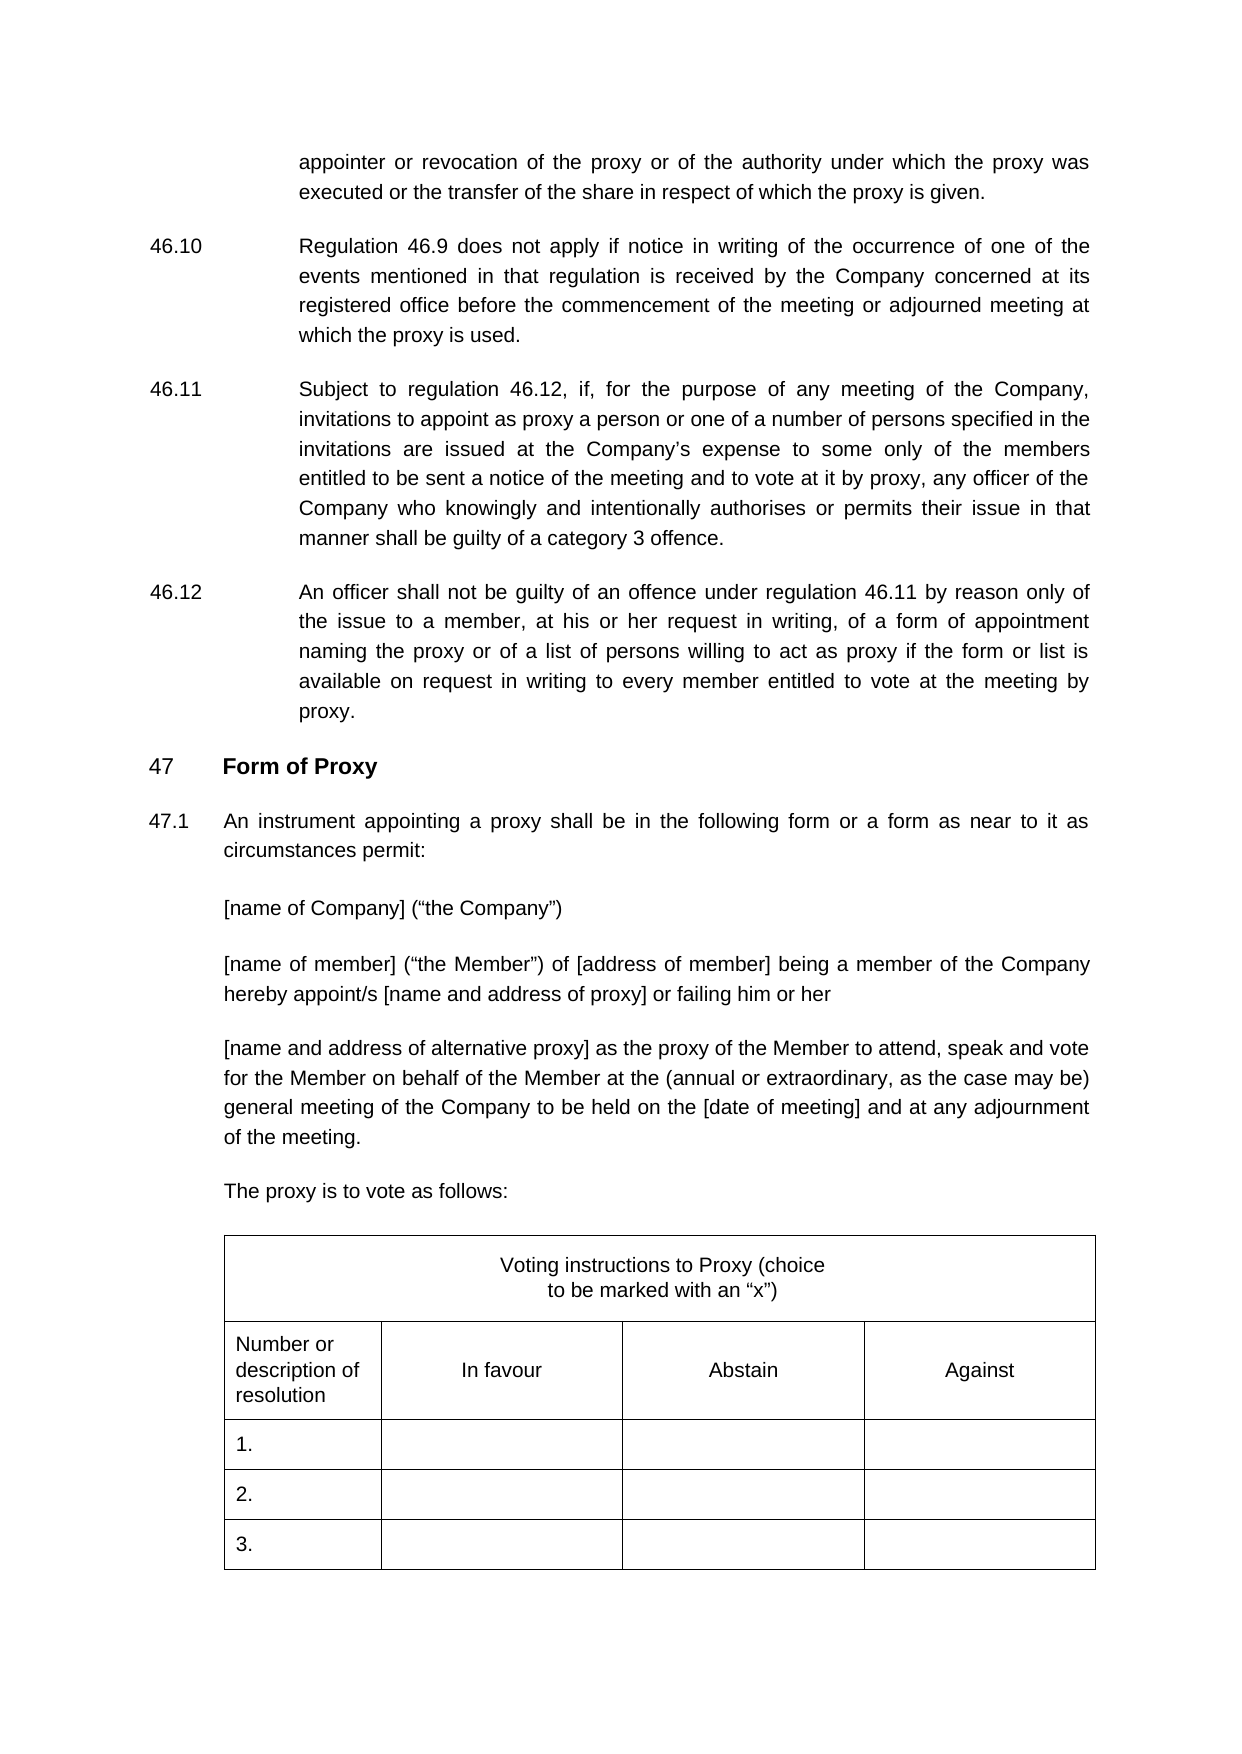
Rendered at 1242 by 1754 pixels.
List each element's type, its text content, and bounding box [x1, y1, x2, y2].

text [name of Company] (“the Company”) [224, 896, 1091, 920]
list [150, 150, 1091, 204]
table_cell [623, 1520, 864, 1569]
text [name and address of alternative proxy] as the proxy of the Member to attend, speak and vote for the Member on behalf of the Member at the (annual or extraordinary, as the case may be) general meeting of the Company to be held on the [date of meeting] and at any adjournment of the meeting. [224, 1036, 1091, 1149]
table_cell [382, 1470, 622, 1519]
table_cell 3. [225, 1520, 381, 1569]
table_cell 1. [225, 1420, 381, 1469]
text The proxy is to vote as follows: [224, 1179, 1091, 1203]
table_cell [382, 1520, 622, 1569]
table_cell [865, 1520, 1095, 1569]
table_cell Number or description of resolution [225, 1322, 381, 1419]
list An officer shall not be guilty of an offence under regulation 46.11 by reason only of the issue to a member, at his or her request in writing, of a form of appointment naming the proxy or of a list of persons willing to act as proxy if the form or list is available on request in writing to every member entitled to vote at the meeting by proxy. [150, 580, 1091, 722]
table_header [225, 1236, 381, 1321]
table_cell In favour [382, 1322, 622, 1419]
table_header Voting instructions to Proxy (choice to be marked with an “x”) [381, 1236, 865, 1321]
table_cell [865, 1470, 1095, 1519]
table_cell Against [865, 1322, 1095, 1419]
text 47.1 An instrument appointing a proxy shall be in the following form or a form as near to it as circumstances permit: [148, 808, 1091, 862]
table_cell 2. [225, 1470, 381, 1519]
text [name of member] (“the Member”) of [address of member] being a member of the Company hereby appoint/s [name and address of proxy] or failing him or her [224, 952, 1091, 1006]
table_cell [623, 1420, 864, 1469]
list Regulation 46.9 does not apply if notice in writing of the occurrence of one of the events mentioned in that regulation is received by the Company concerned at its registered office before the commencement of the meeting or adjourned meeting at which the proxy is used. [150, 234, 1091, 347]
table_header [865, 1236, 1095, 1321]
subtitle Form of Proxy [148, 753, 1086, 779]
table_cell [623, 1470, 864, 1519]
list Subject to regulation 46.12, if, for the purpose of any meeting of the Company, invitations to appoint as proxy a person or one of a number of persons specified in the invitations are issued at the Company’s expense to some only of the members entitled to be sent a notice of the meeting and to vote at it by proxy, any officer of the Company who knowingly and intentionally authorises or permits their issue in that manner shall be guilty of a category 3 offence. [150, 377, 1091, 549]
table_cell Abstain [623, 1322, 864, 1419]
table_cell [382, 1420, 622, 1469]
table_cell [865, 1420, 1095, 1469]
